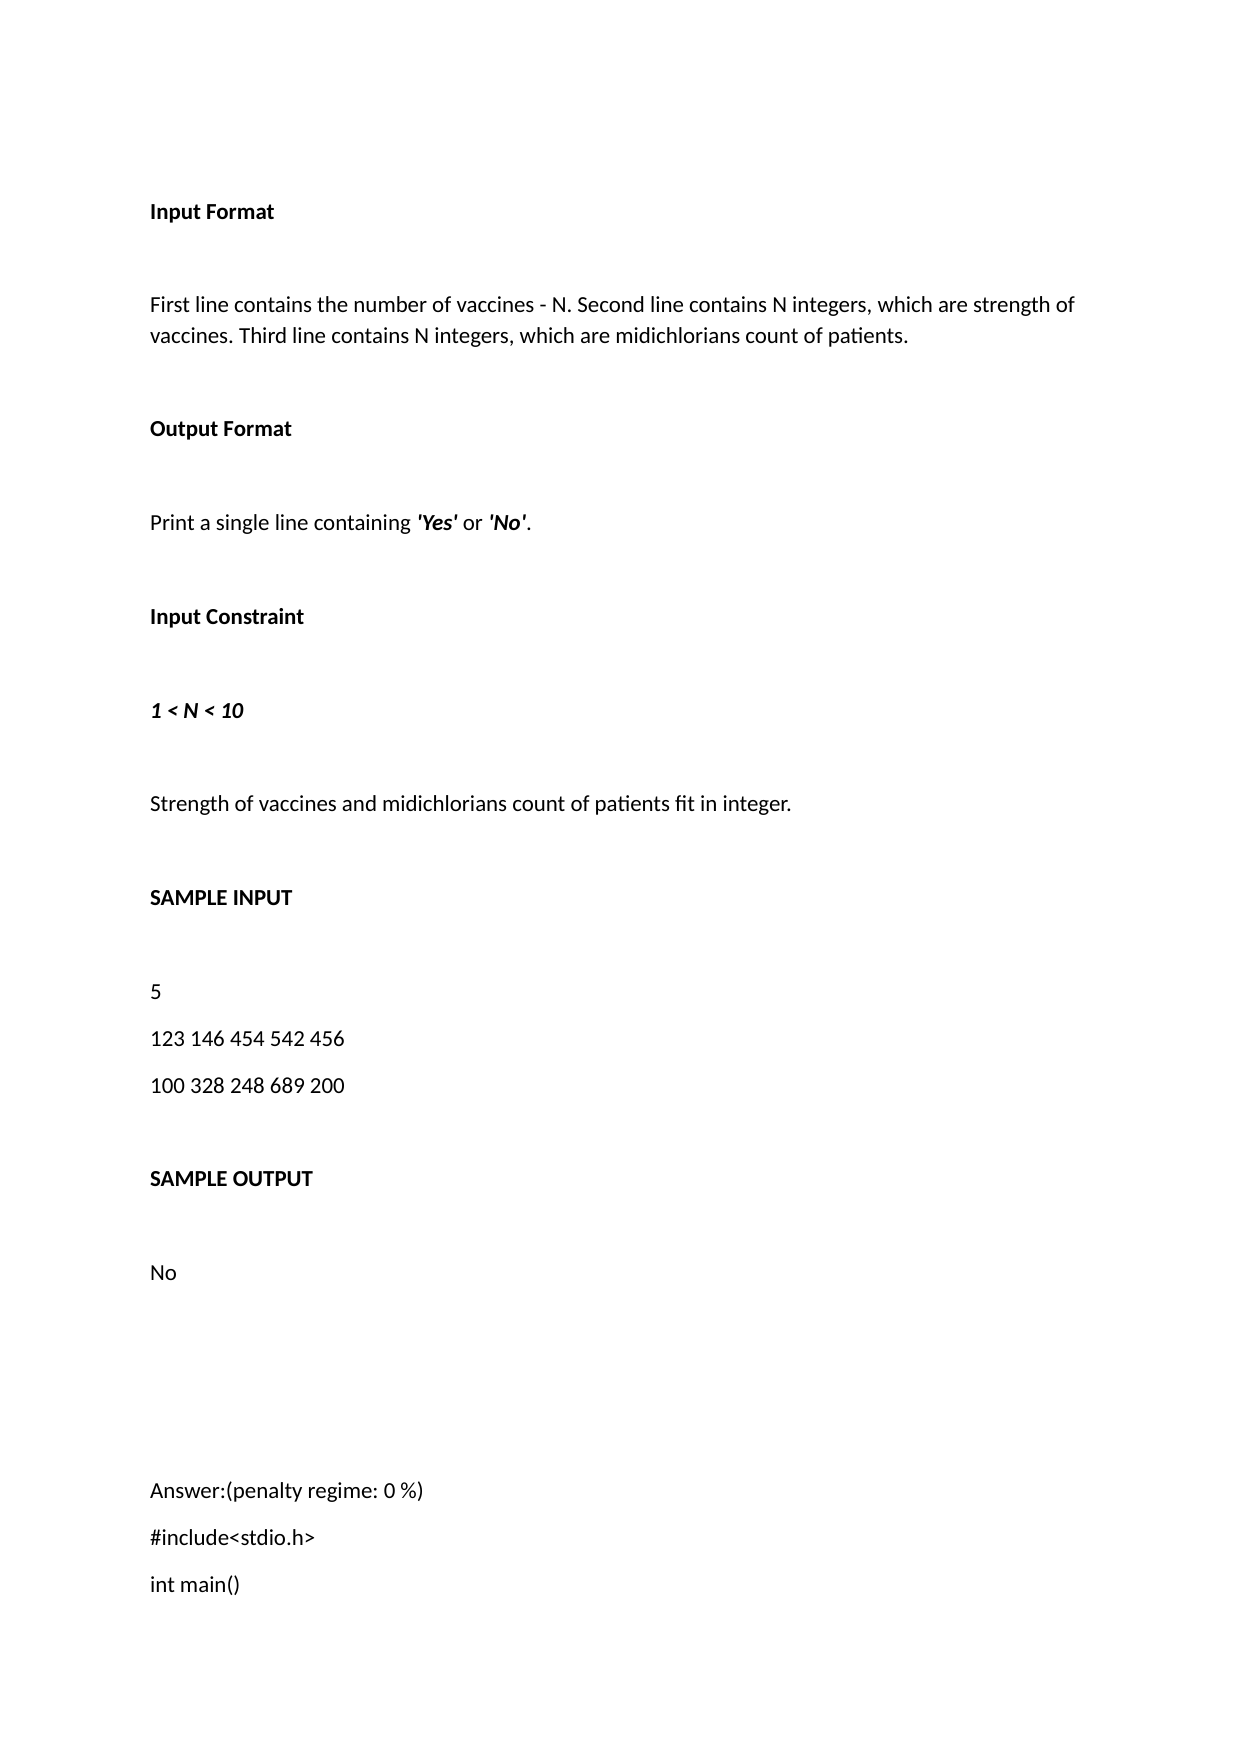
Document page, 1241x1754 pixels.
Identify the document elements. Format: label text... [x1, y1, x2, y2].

text Input Constraint [150, 602, 1090, 630]
text 1 < N < 10 [150, 696, 1090, 724]
text First line contains the number of vaccines - N. Second line contains N integers, which are strength of vaccines. Third line contains N integers, which are midichlorians count of patients. [150, 291, 1090, 349]
text SAMPLE INPUT [150, 883, 1090, 911]
text Answer:(penalty regime: 0 %) [150, 1476, 1090, 1504]
text Print a single line containing 'Yes' or 'No'. [150, 508, 1090, 536]
text 5 [150, 977, 1090, 1005]
text Strength of vaccines and midichlorians count of patients fit in integer. [150, 789, 1090, 818]
text 100 328 248 689 200 [150, 1071, 1090, 1099]
text 123 146 454 542 456 [150, 1024, 1090, 1052]
text Input Format [150, 197, 1090, 225]
text #include<stdio.h> [150, 1523, 1090, 1551]
text SAMPLE OUTPUT [150, 1164, 1090, 1193]
text Output Format [150, 414, 1090, 443]
text No [150, 1258, 1090, 1286]
text int main() [150, 1570, 1090, 1598]
